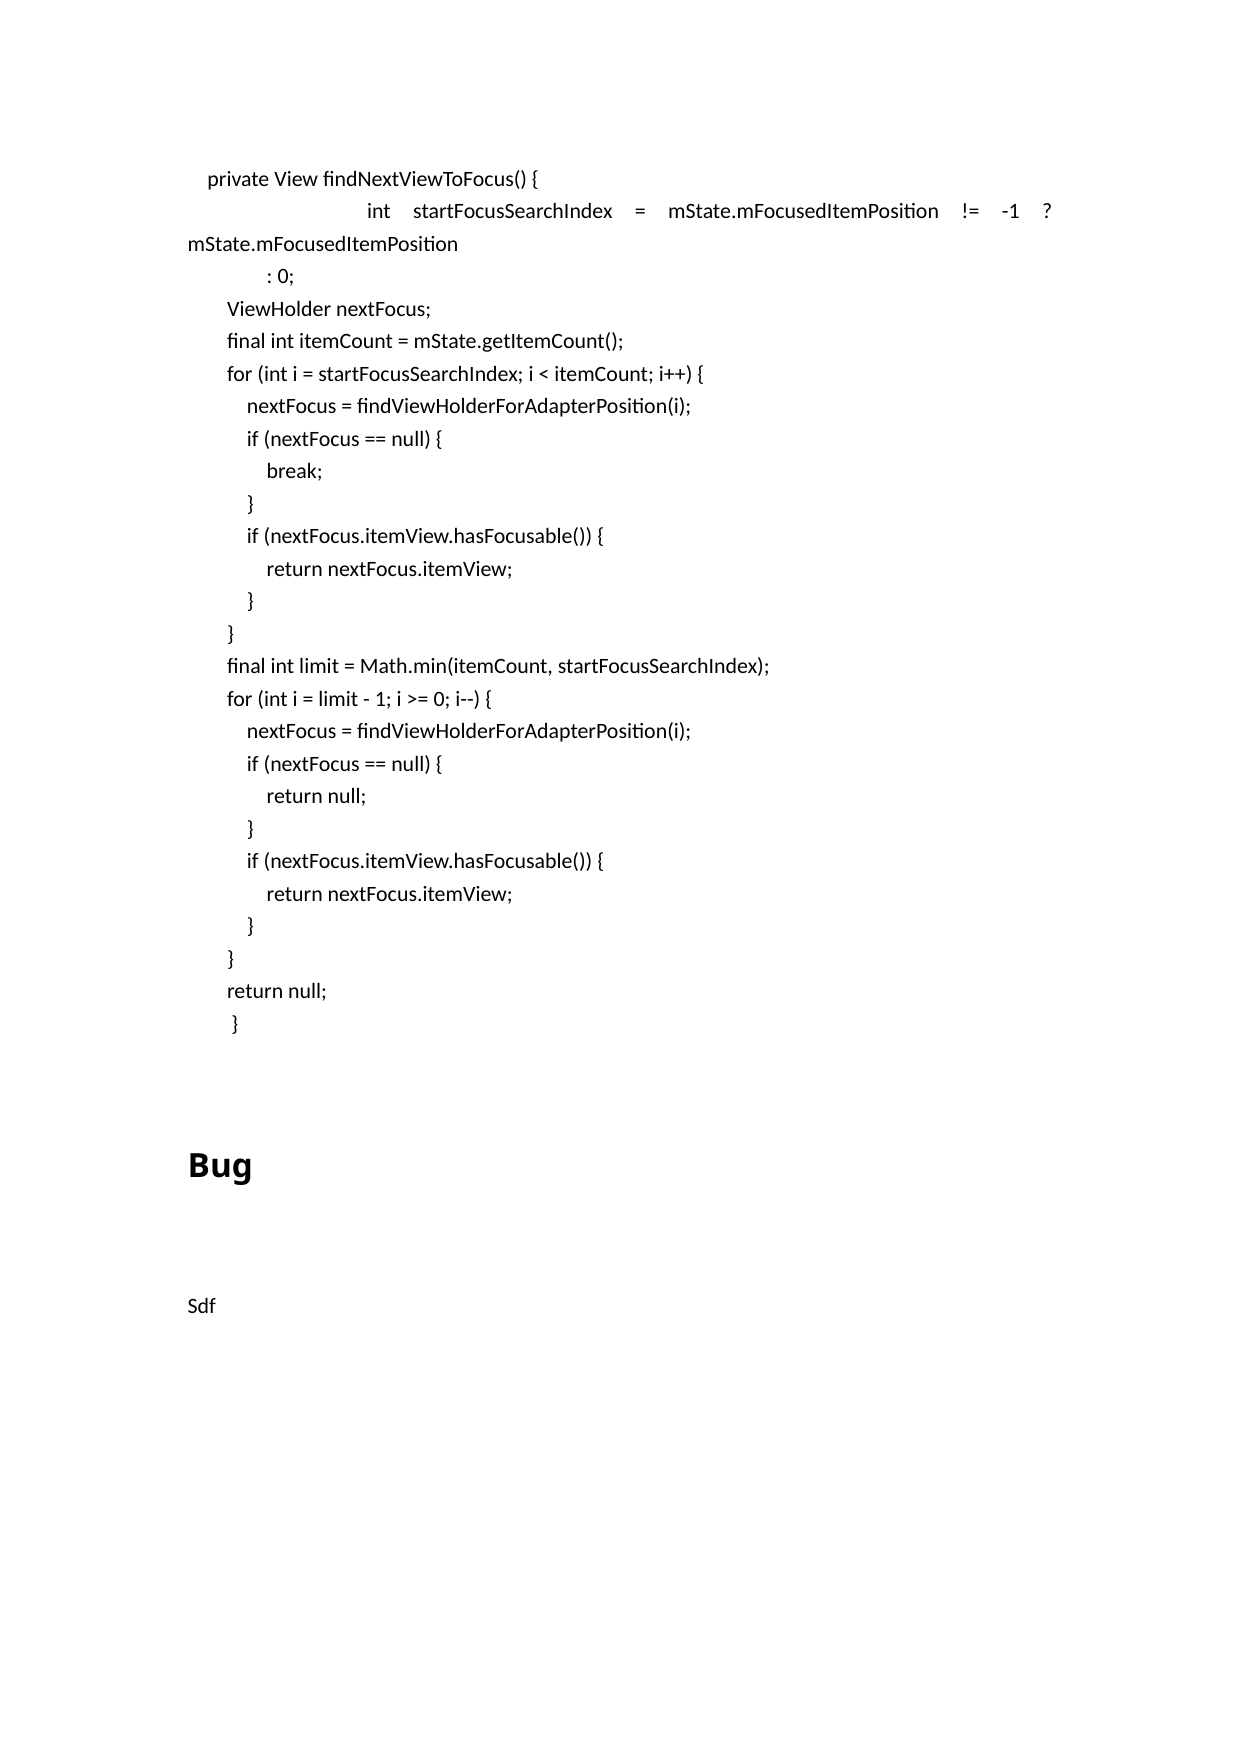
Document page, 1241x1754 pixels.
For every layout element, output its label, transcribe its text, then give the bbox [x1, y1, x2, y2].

text final int limit = Math.min(itemCount, startFocusSearchIndex); [187, 649, 1053, 682]
text if (nextFocus == null) { [187, 747, 1053, 779]
text } [187, 487, 1053, 519]
text } [187, 584, 1053, 617]
text : 0; [187, 259, 1053, 292]
text } [187, 812, 1053, 844]
text nextFocus = findViewHolderForAdapterPosition(i); [187, 389, 1053, 422]
text } [187, 617, 1053, 649]
text } [187, 909, 1053, 942]
text if (nextFocus.itemView.hasFocusable()) { [187, 519, 1053, 552]
text return null; [187, 974, 1053, 1007]
text nextFocus = findViewHolderForAdapterPosition(i); [187, 714, 1053, 747]
text final int itemCount = mState.getItemCount(); [187, 324, 1053, 357]
text private View findNextViewToFocus() { [187, 162, 1053, 194]
subtitle Bug [187, 1132, 1053, 1197]
text if (nextFocus == null) { [187, 422, 1053, 454]
text Sdf [187, 1289, 1053, 1322]
text } [187, 942, 1053, 974]
text if (nextFocus.itemView.hasFocusable()) { [187, 844, 1053, 877]
text int startFocusSearchIndex = mState.mFocusedItemPosition != -1 ? mState.mFocusedItemPosition [187, 194, 1053, 259]
text return nextFocus.itemView; [187, 877, 1053, 909]
text for (int i = limit - 1; i >= 0; i--) { [187, 682, 1053, 714]
text } [187, 1007, 1053, 1039]
text for (int i = startFocusSearchIndex; i < itemCount; i++) { [187, 357, 1053, 389]
text ViewHolder nextFocus; [187, 292, 1053, 324]
text return nextFocus.itemView; [187, 552, 1053, 584]
text break; [187, 454, 1053, 487]
text return null; [187, 779, 1053, 812]
